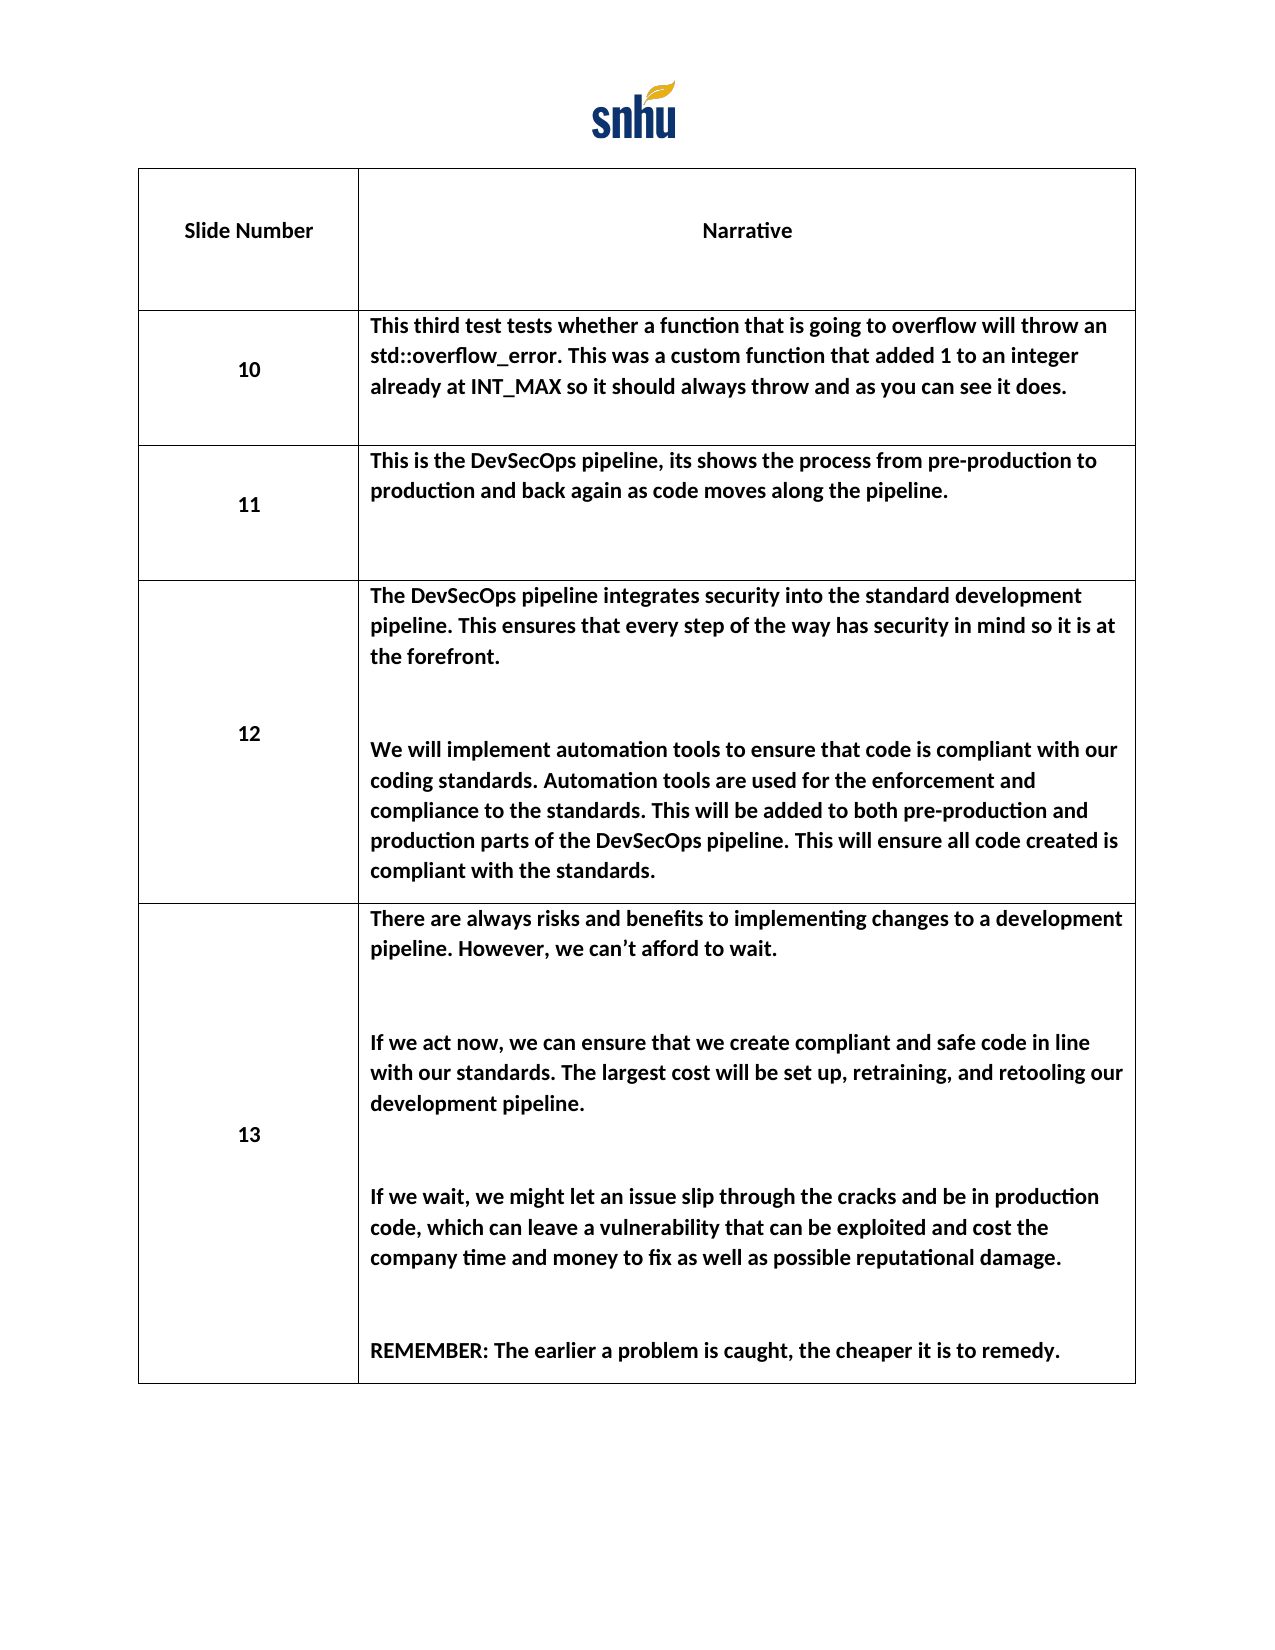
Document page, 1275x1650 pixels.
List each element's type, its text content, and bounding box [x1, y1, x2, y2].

table_cell 12 [139, 581, 358, 903]
table_header Slide Number [139, 169, 358, 310]
picture [573, 75, 702, 147]
table_cell 10 [139, 311, 358, 445]
table_cell There are always risks and benefits to implementing changes to a development pipeline. However, we can’t afford to wait. If we act now, we can ensure that we create compliant and safe code in line with our standards. The largest cost will be set up, retraining, and retooling our development pipeline. If we wait, we might let an issue slip through the cracks and be in production code, which can leave a vulnerability that can be exploited and cost the company time and money to fix as well as possible reputational damage. REMEMBER: The earlier a problem is caught, the cheaper it is to remedy. [359, 904, 1135, 1383]
table_header Narrative [359, 169, 1135, 310]
table_cell 13 [139, 904, 358, 1383]
table_cell This is the DevSecOps pipeline, its shows the process from pre-production to production and back again as code moves along the pipeline. [359, 446, 1135, 580]
table_cell The DevSecOps pipeline integrates security into the standard development pipeline. This ensures that every step of the way has security in mind so it is at the forefront. We will implement automation tools to ensure that code is compliant with our coding standards. Automation tools are used for the enforcement and compliance to the standards. This will be added to both pre-production and production parts of the DevSecOps pipeline. This will ensure all code created is compliant with the standards. [359, 581, 1135, 903]
table_cell This third test tests whether a function that is going to overflow will throw an std::overflow_error. This was a custom function that added 1 to an integer already at INT_MAX so it should always throw and as you can see it does. [359, 311, 1135, 445]
table_cell 11 [139, 446, 358, 580]
